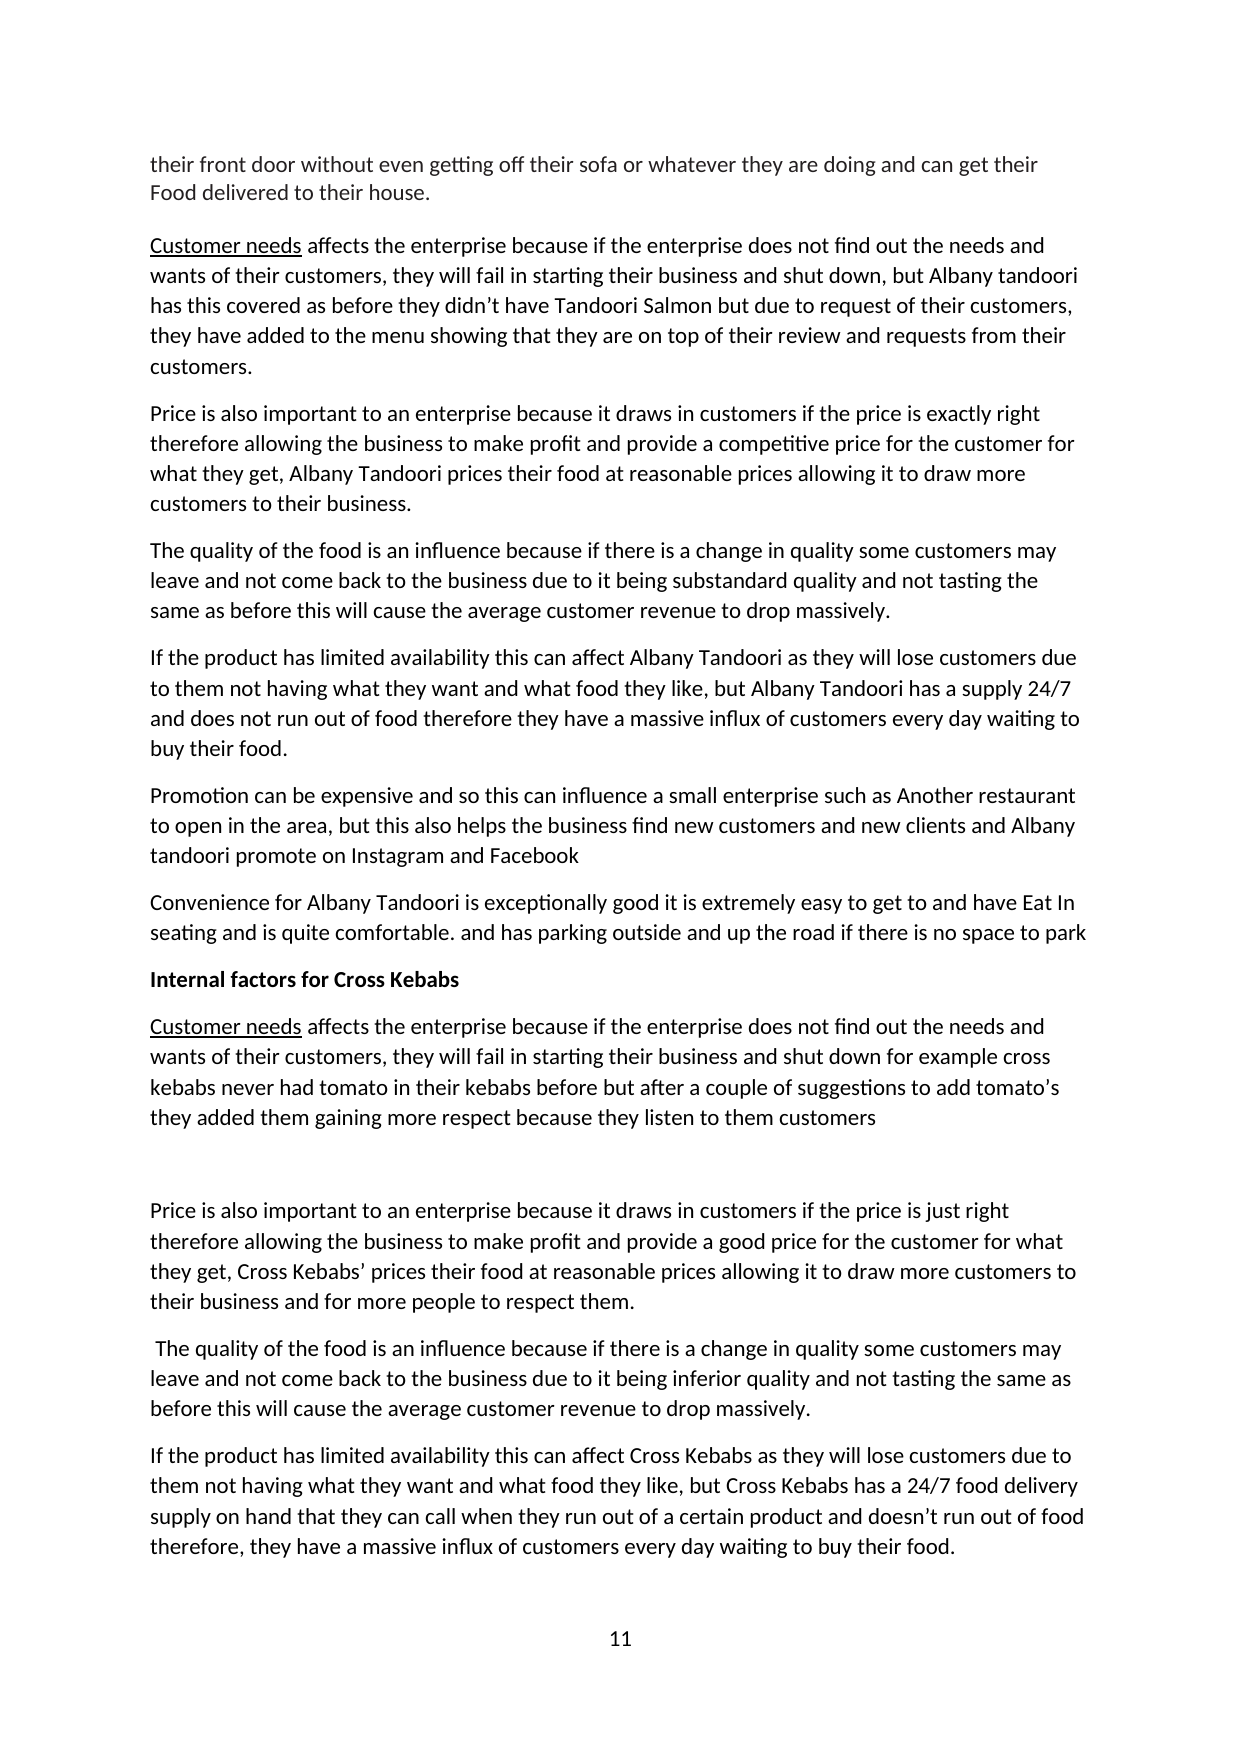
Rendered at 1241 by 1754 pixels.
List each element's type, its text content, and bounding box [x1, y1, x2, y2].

text If the product has limited availability this can affect Cross Kebabs as they will lose customers due to them not having what they want and what food they like, but Cross Kebabs has a 24/7 food delivery supply on hand that they can call when they run out of a certain product and doesn’t run out of food therefore, they have a massive influx of customers every day waiting to buy their food. [150, 1441, 1090, 1560]
text The quality of the food is an influence because if there is a change in quality some customers may leave and not come back to the business due to it being inferior quality and not tasting the same as before this will cause the average customer revenue to drop massively. [150, 1334, 1090, 1423]
text Price is also important to an enterprise because it draws in customers if the price is exactly right therefore allowing the business to make profit and provide a competitive price for the customer for what they get, Albany Tandoori prices their food at reasonable prices allowing it to draw more customers to their business. [150, 399, 1090, 517]
text The quality of the food is an influence because if there is a change in quality some customers may leave and not come back to the business due to it being substandard quality and not tasting the same as before this will cause the average customer revenue to drop massively. [150, 536, 1090, 625]
text Convenience for Albany Tandoori is exceptionally good it is extremely easy to get to and have Eat In seating and is quite comfortable. and has parking outside and up the road if there is no space to park [150, 888, 1090, 947]
text If the product has limited availability this can affect Albany Tandoori as they will lose customers due to them not having what they want and what food they like, but Albany Tandoori has a supply 24/7 and does not run out of food therefore they have a massive influx of customers every day waiting to buy their food. [150, 643, 1090, 762]
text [150, 150, 1090, 206]
text Customer needs affects the enterprise because if the enterprise does not find out the needs and wants of their customers, they will fail in starting their business and shut down, but Albany tandoori has this covered as before they didn’t have Tandoori Salmon but due to request of their customers, they have added to the menu showing that they are on top of their review and requests from their customers. [150, 231, 1090, 380]
text Promotion can be expensive and so this can influence a small enterprise such as Another restaurant to open in the area, but this also helps the business find new customers and new clients and Albany tandoori promote on Instagram and Facebook [150, 781, 1090, 869]
text Internal factors for Cross Kebabs [150, 965, 1090, 993]
text Price is also important to an enterprise because it draws in customers if the price is just right therefore allowing the business to make profit and provide a good price for the customer for what they get, Cross Kebabs’ prices their food at reasonable prices allowing it to draw more customers to their business and for more people to respect them. [150, 1197, 1090, 1315]
text Customer needs affects the enterprise because if the enterprise does not find out the needs and wants of their customers, they will fail in starting their business and shut down for example cross kebabs never had tomato in their kebabs before but after a couple of suggestions to add tomato’s they added them gaining more respect because they listen to them customers [150, 1012, 1090, 1131]
